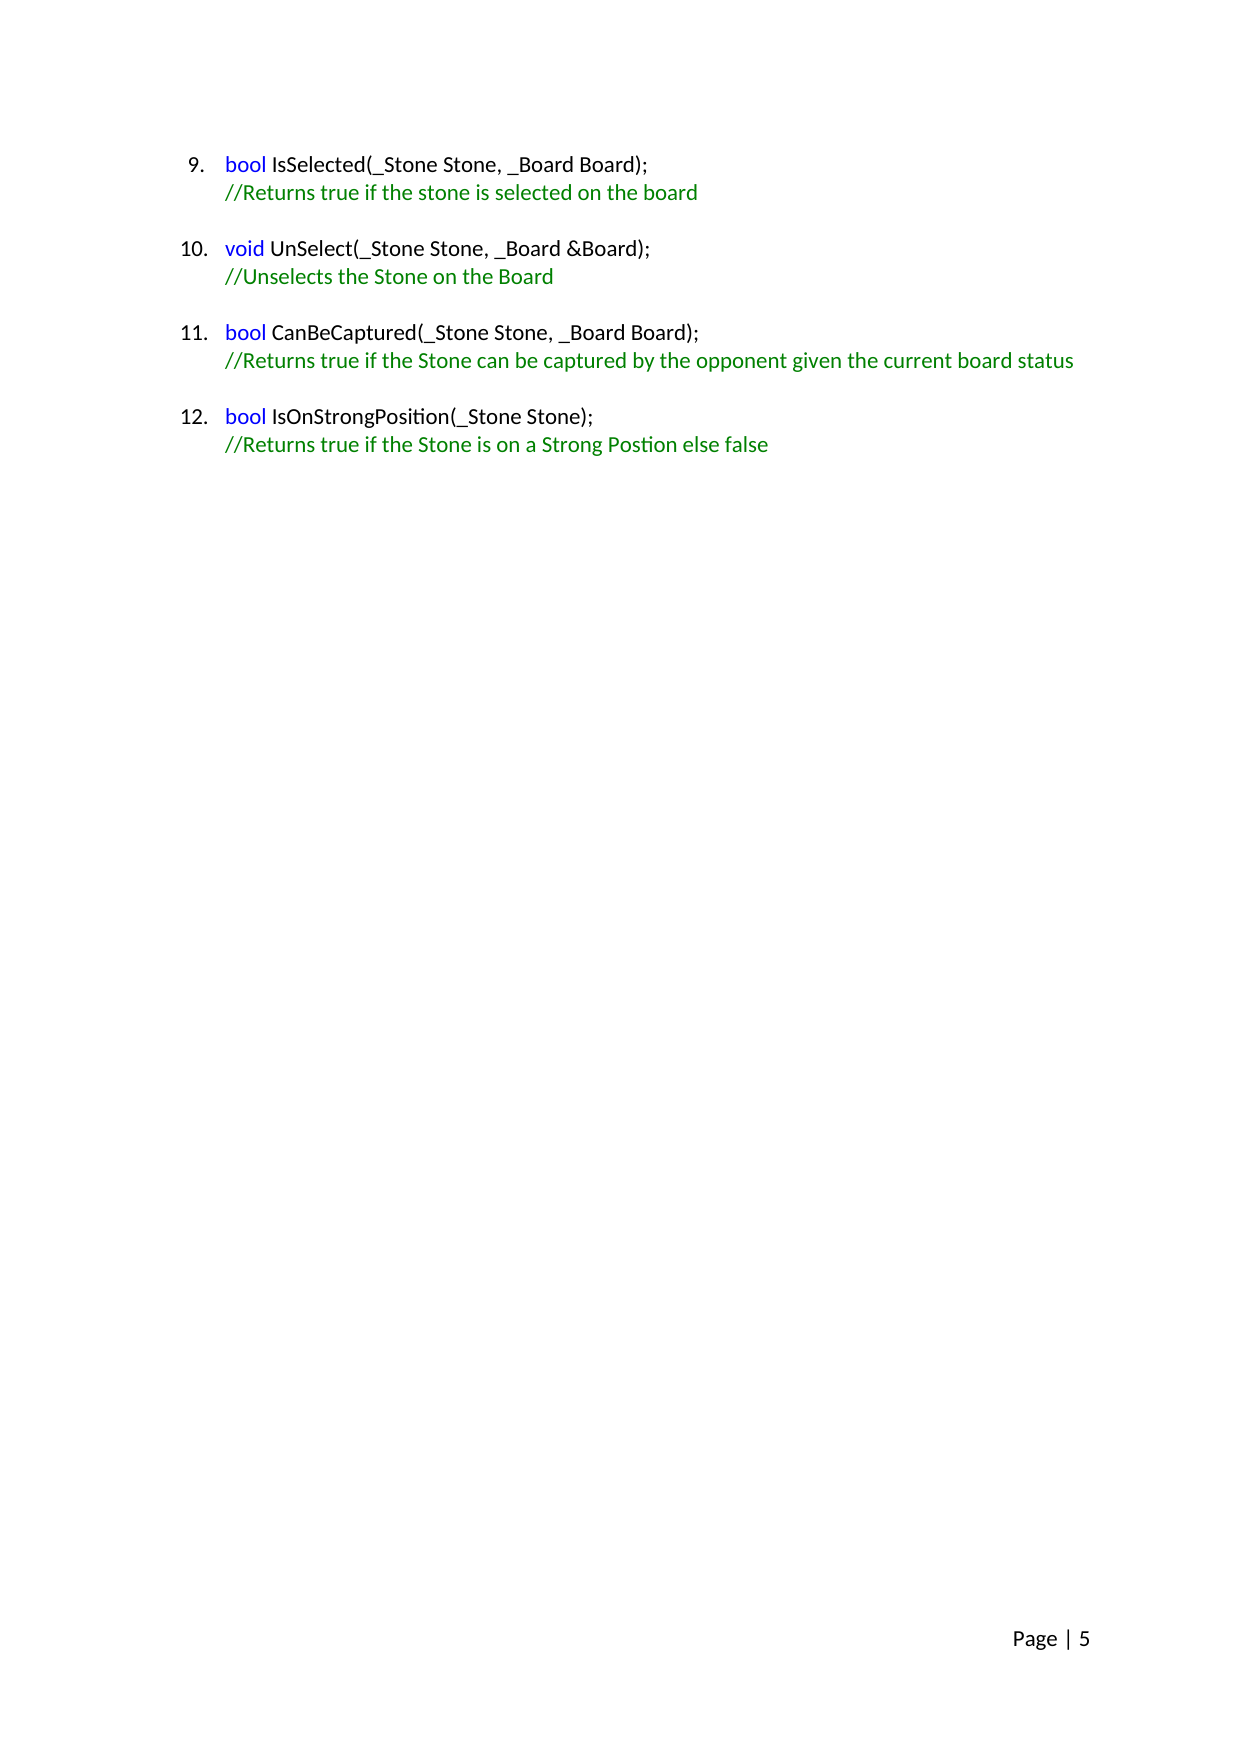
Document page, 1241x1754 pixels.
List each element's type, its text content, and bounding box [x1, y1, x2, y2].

list //Returns true if the stone is selected on the board [225, 178, 1090, 206]
list bool IsSelected(_Stone Stone, _Board Board); [187, 150, 1090, 178]
list void UnSelect(_Stone Stone, _Board &Board); [179, 234, 1090, 262]
list //Returns true if the Stone is on a Strong Postion else false [194, 430, 1090, 458]
list //Returns true if the Stone can be captured by the opponent given the current board status [225, 346, 1090, 374]
list bool IsOnStrongPosition(_Stone Stone); [179, 402, 1090, 430]
list //Unselects the Stone on the Board [194, 262, 1090, 290]
list bool CanBeCaptured(_Stone Stone, _Board Board); [179, 318, 1090, 346]
